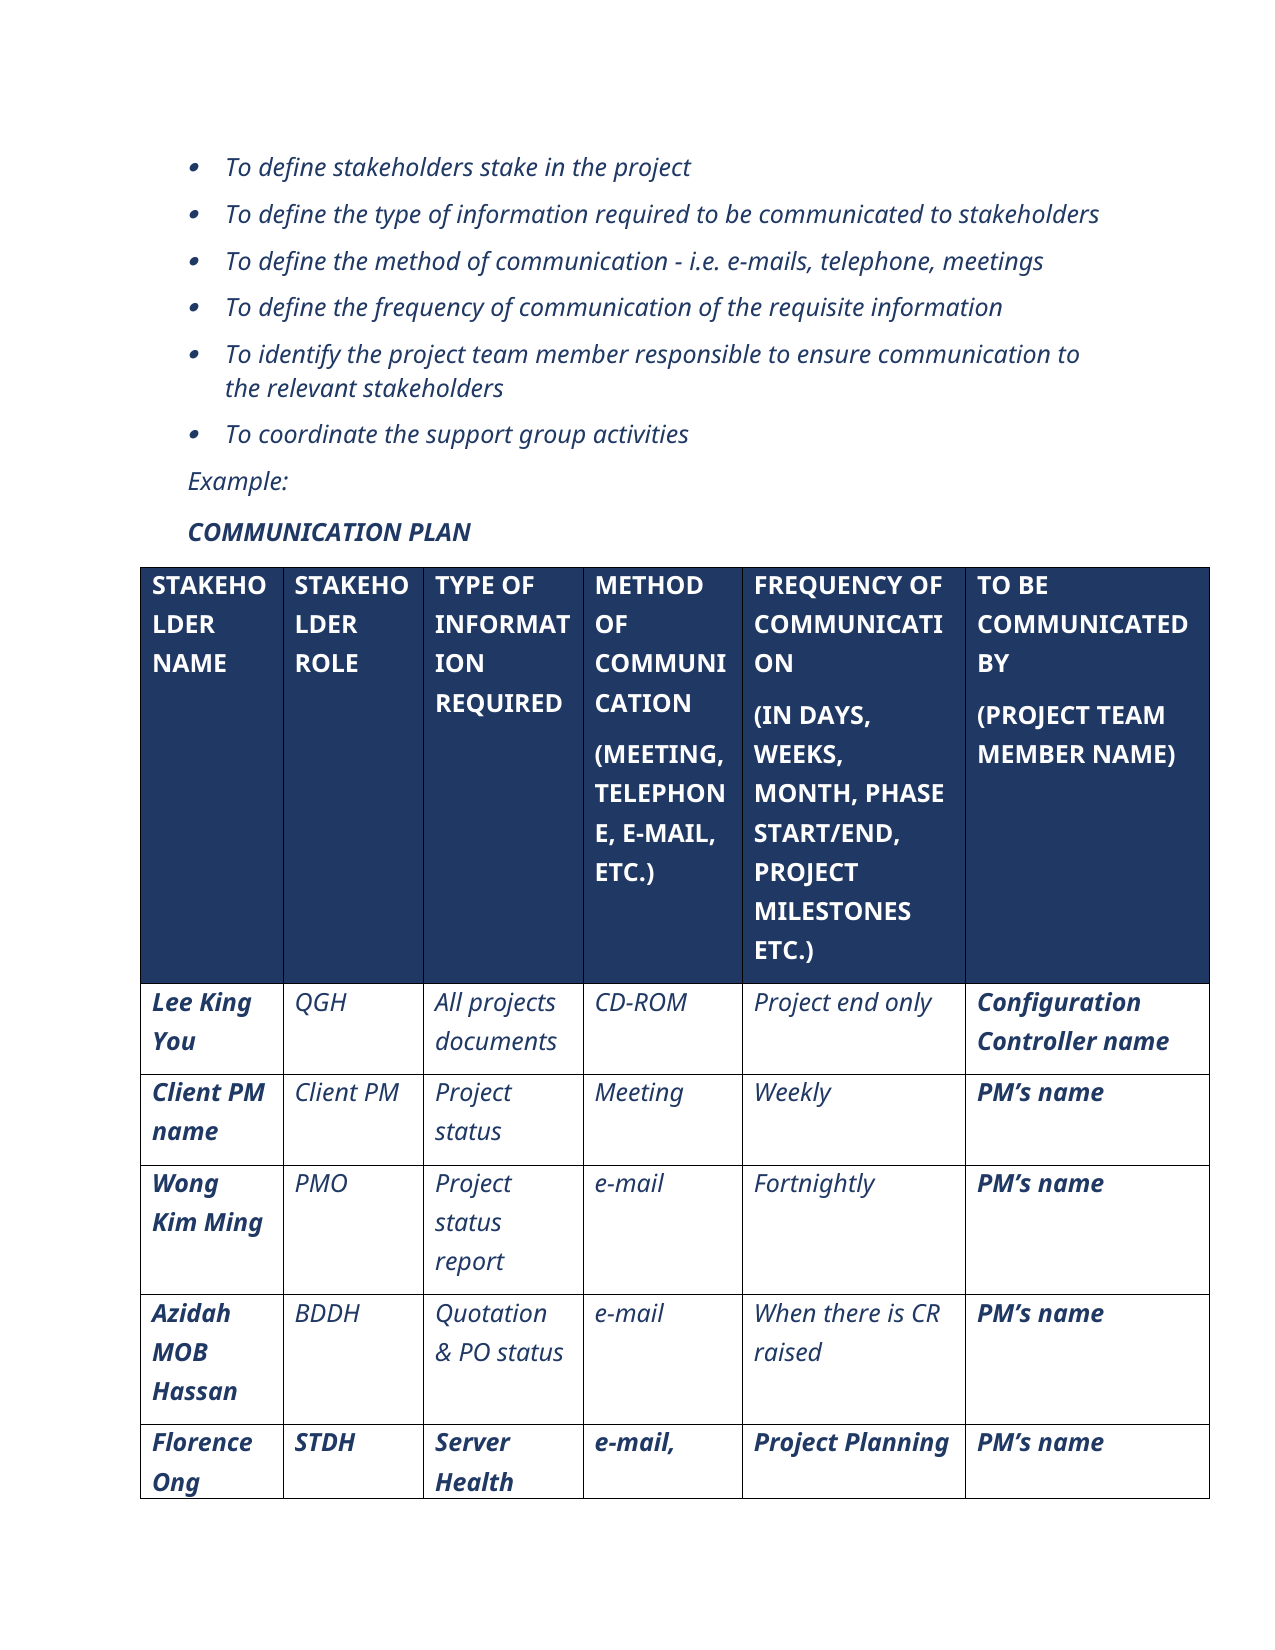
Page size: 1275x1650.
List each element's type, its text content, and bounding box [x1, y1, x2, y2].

table_header Method of Communication (meeting, telephone, e-mail, etc.) [584, 568, 742, 983]
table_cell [743, 1425, 965, 1498]
table_header Type of Information REQUIRED [424, 568, 583, 983]
table_cell Project end only [743, 984, 965, 1074]
table_cell Project status [424, 1075, 583, 1164]
list To define stakeholders stake in the project [187, 150, 1125, 184]
table_cell PM’s name [966, 1075, 1209, 1164]
table_cell Florence Ong [141, 1425, 283, 1498]
table_cell Lee King You [141, 984, 283, 1074]
list To coordinate the support group activities [187, 417, 1125, 451]
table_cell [424, 1425, 583, 1498]
table_cell PM’s name [966, 1166, 1209, 1294]
table_cell QGH [284, 984, 423, 1074]
table_cell PM’s name [966, 1425, 1209, 1498]
table_cell PM’s name [966, 1295, 1209, 1424]
table_cell Quotation & PO status [424, 1295, 583, 1424]
table_cell Client PM [284, 1075, 423, 1164]
list To identify the project team member responsible to ensure communication to the relevant stakeholders [187, 336, 1125, 404]
table_cell PMO [284, 1166, 423, 1294]
table_cell Configuration Controller name [966, 984, 1209, 1074]
table_cell Project status report [424, 1166, 583, 1294]
table_cell Weekly [743, 1075, 965, 1164]
table_cell Client PM name [141, 1075, 283, 1164]
list To define the type of information required to be communicated to stakeholders [187, 197, 1125, 231]
table_cell STDH [284, 1425, 423, 1498]
table_header TO BE COMMUNICAted by (PROJECT team member name) [966, 568, 1209, 983]
table_cell e-mail [584, 1166, 742, 1294]
table_header Stakeholder ROLE [284, 568, 423, 983]
table_cell Wong Kim Ming [141, 1166, 283, 1294]
text Example: [187, 463, 1125, 497]
text Communication Plan [187, 515, 1125, 549]
table_cell e-mail [584, 1295, 742, 1424]
table_cell e-mail, meeting [584, 1425, 742, 1498]
table_cell When there is CR raised [743, 1295, 965, 1424]
table_header Stakeholder name [141, 568, 283, 983]
table_header Frequency of Communication (in DAYS, weeks, MoNTH, PHASE START/END, project milestones etc.) [743, 568, 965, 983]
table_cell Fortnightly [743, 1166, 965, 1294]
table_cell BDDH [284, 1295, 423, 1424]
table_cell Meeting [584, 1075, 742, 1164]
list To define the method of communication - i.e. e-mails, telephone, meetings [187, 243, 1125, 277]
table_cell All projects documents [424, 984, 583, 1074]
list To define the frequency of communication of the requisite information [187, 290, 1125, 324]
table_cell Azidah MOB Hassan [141, 1295, 283, 1424]
table_cell CD-ROM [584, 984, 742, 1074]
